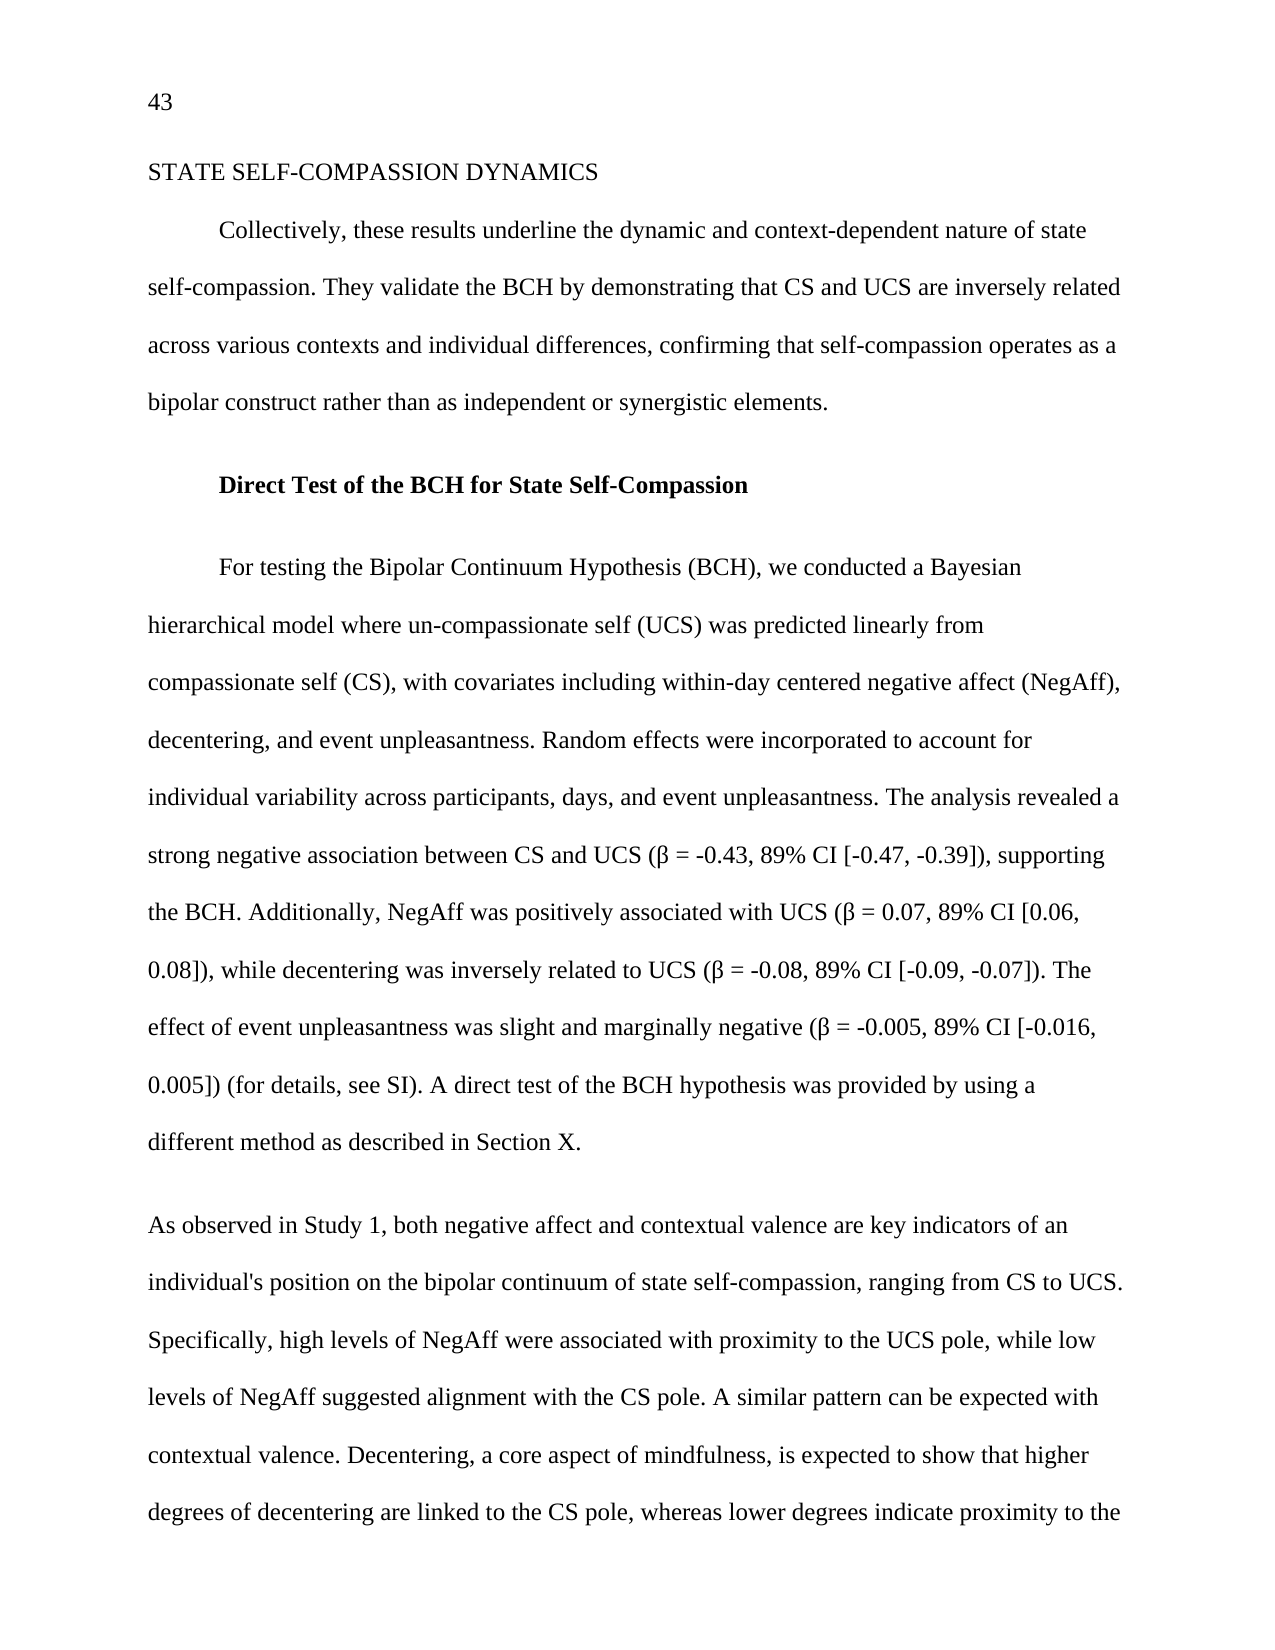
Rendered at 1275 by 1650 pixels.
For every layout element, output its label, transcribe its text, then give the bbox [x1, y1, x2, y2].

text Collectively, these results underline the dynamic and context-dependent nature of state self-compassion. They validate the BCH by demonstrating that CS and UCS are inversely related across various contexts and individual differences, confirming that self-compassion operates as a bipolar construct rather than as independent or synergistic elements. [148, 215, 1127, 416]
